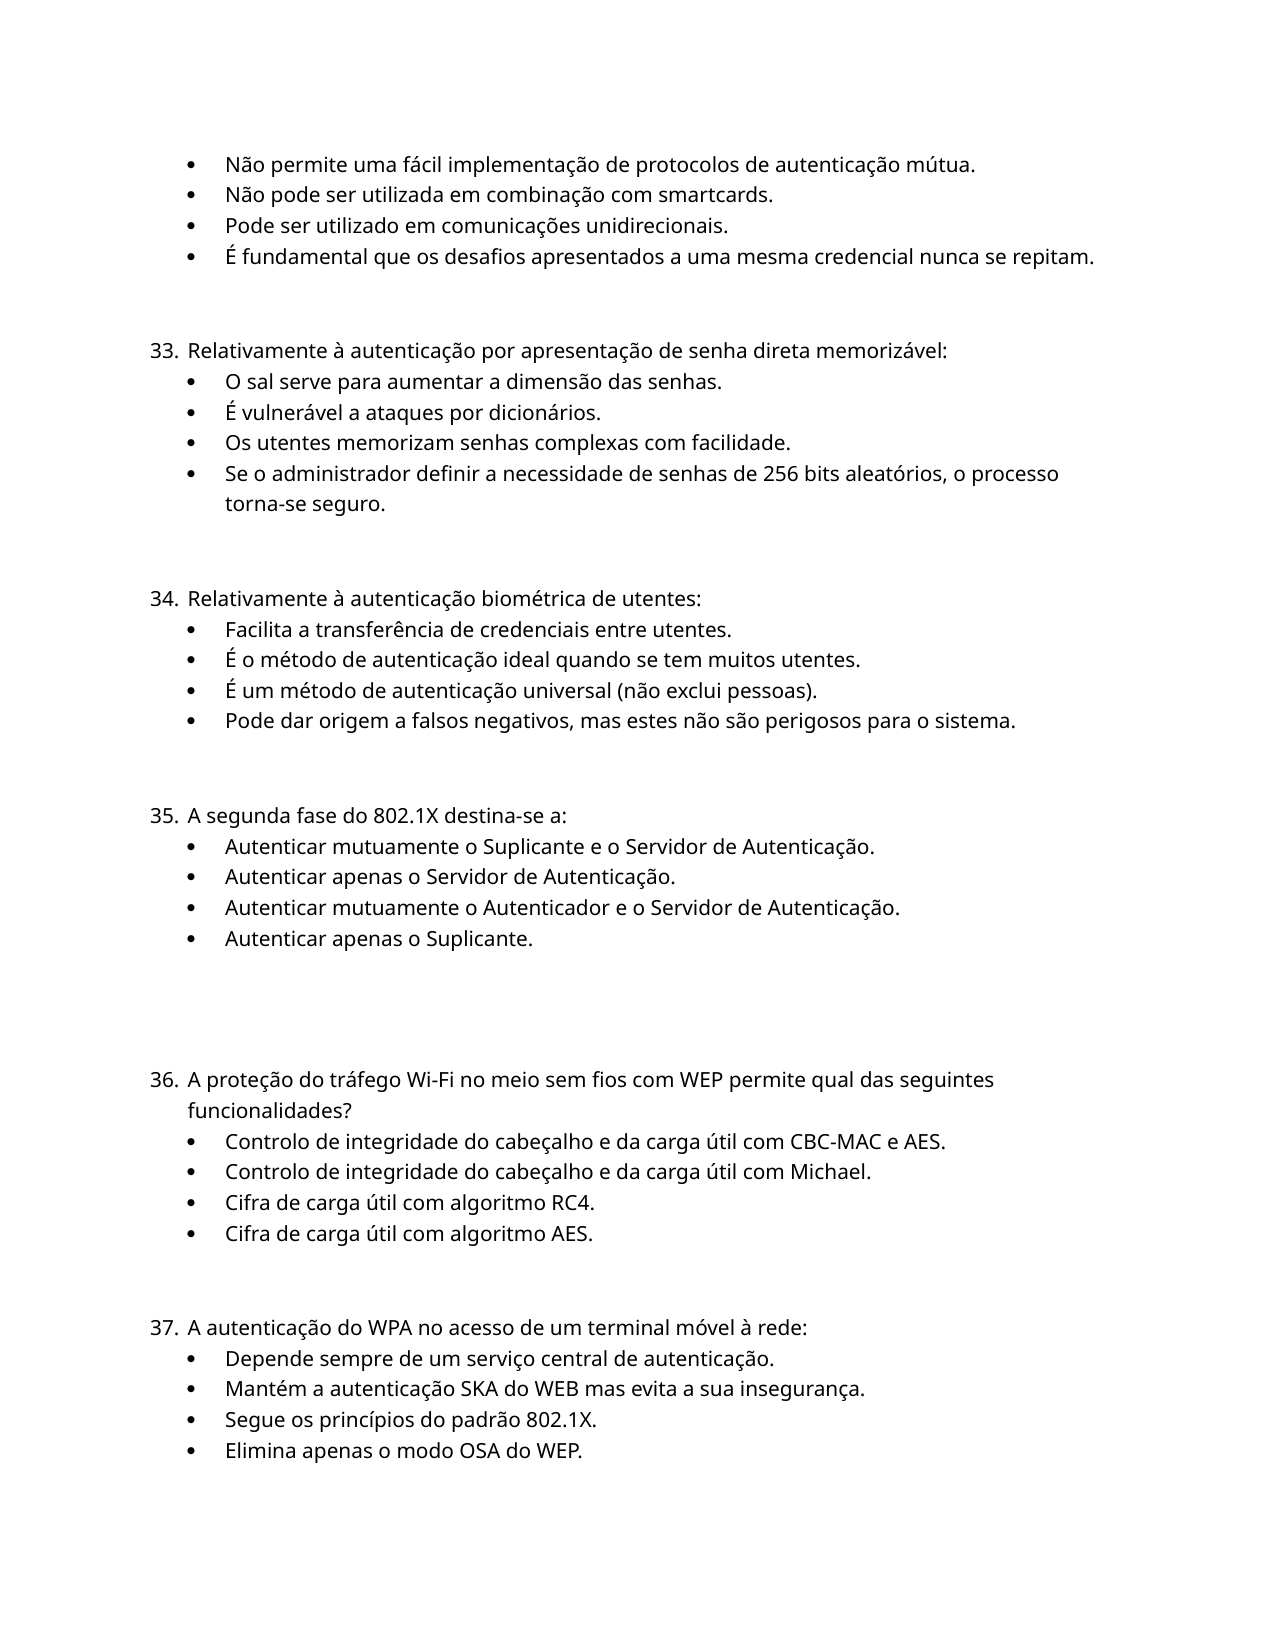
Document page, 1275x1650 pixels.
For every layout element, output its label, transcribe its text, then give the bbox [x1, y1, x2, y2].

list É fundamental que os desafios apresentados a uma mesma credencial nunca se repitam. [187, 242, 1125, 270]
list O sal serve para aumentar a dimensão das senhas. [187, 367, 1125, 396]
list Controlo de integridade do cabeçalho e da carga útil com CBC-MAC e AES. [187, 1127, 1125, 1155]
list Autenticar apenas o Suplicante. [187, 924, 1125, 952]
list Depende sempre de um serviço central de autenticação. [187, 1344, 1125, 1372]
list É um método de autenticação universal (não exclui pessoas). [187, 676, 1125, 704]
list Cifra de carga útil com algoritmo RC4. [187, 1188, 1125, 1217]
list Os utentes memorizam senhas complexas com facilidade. [187, 428, 1125, 457]
list A autenticação do WPA no acesso de um terminal móvel à rede: [150, 1313, 1125, 1342]
list A segunda fase do 802.1X destina-se a: [150, 801, 1125, 830]
list Mantém a autenticação SKA do WEB mas evita a sua insegurança. [187, 1374, 1125, 1403]
list Elimina apenas o modo OSA do WEP. [187, 1436, 1125, 1464]
list Se o administrador definir a necessidade de senhas de 256 bits aleatórios, o processo torna-se seguro. [187, 459, 1125, 518]
list Autenticar mutuamente o Autenticador e o Servidor de Autenticação. [187, 893, 1125, 922]
list Facilita a transferência de credenciais entre utentes. [187, 615, 1125, 643]
list Pode ser utilizado em comunicações unidirecionais. [187, 211, 1125, 240]
list Pode dar origem a falsos negativos, mas estes não são perigosos para o sistema. [187, 707, 1125, 735]
list Autenticar mutuamente o Suplicante e o Servidor de Autenticação. [187, 832, 1125, 860]
list Controlo de integridade do cabeçalho e da carga útil com Michael. [187, 1157, 1125, 1186]
list A proteção do tráfego Wi-Fi no meio sem fios com WEP permite qual das seguintes funcionalidades? [150, 1066, 1125, 1125]
list Não permite uma fácil implementação de protocolos de autenticação mútua. [187, 150, 1125, 178]
list É o método de autenticação ideal quando se tem muitos utentes. [187, 645, 1125, 674]
list Não pode ser utilizada em combinação com smartcards. [187, 181, 1125, 209]
list Relativamente à autenticação por apresentação de senha direta memorizável: [150, 336, 1125, 365]
list Autenticar apenas o Servidor de Autenticação. [187, 862, 1125, 891]
list É vulnerável a ataques por dicionários. [187, 398, 1125, 426]
list Relativamente à autenticação biométrica de utentes: [150, 584, 1125, 613]
list Cifra de carga útil com algoritmo AES. [187, 1219, 1125, 1247]
list Segue os princípios do padrão 802.1X. [187, 1405, 1125, 1434]
